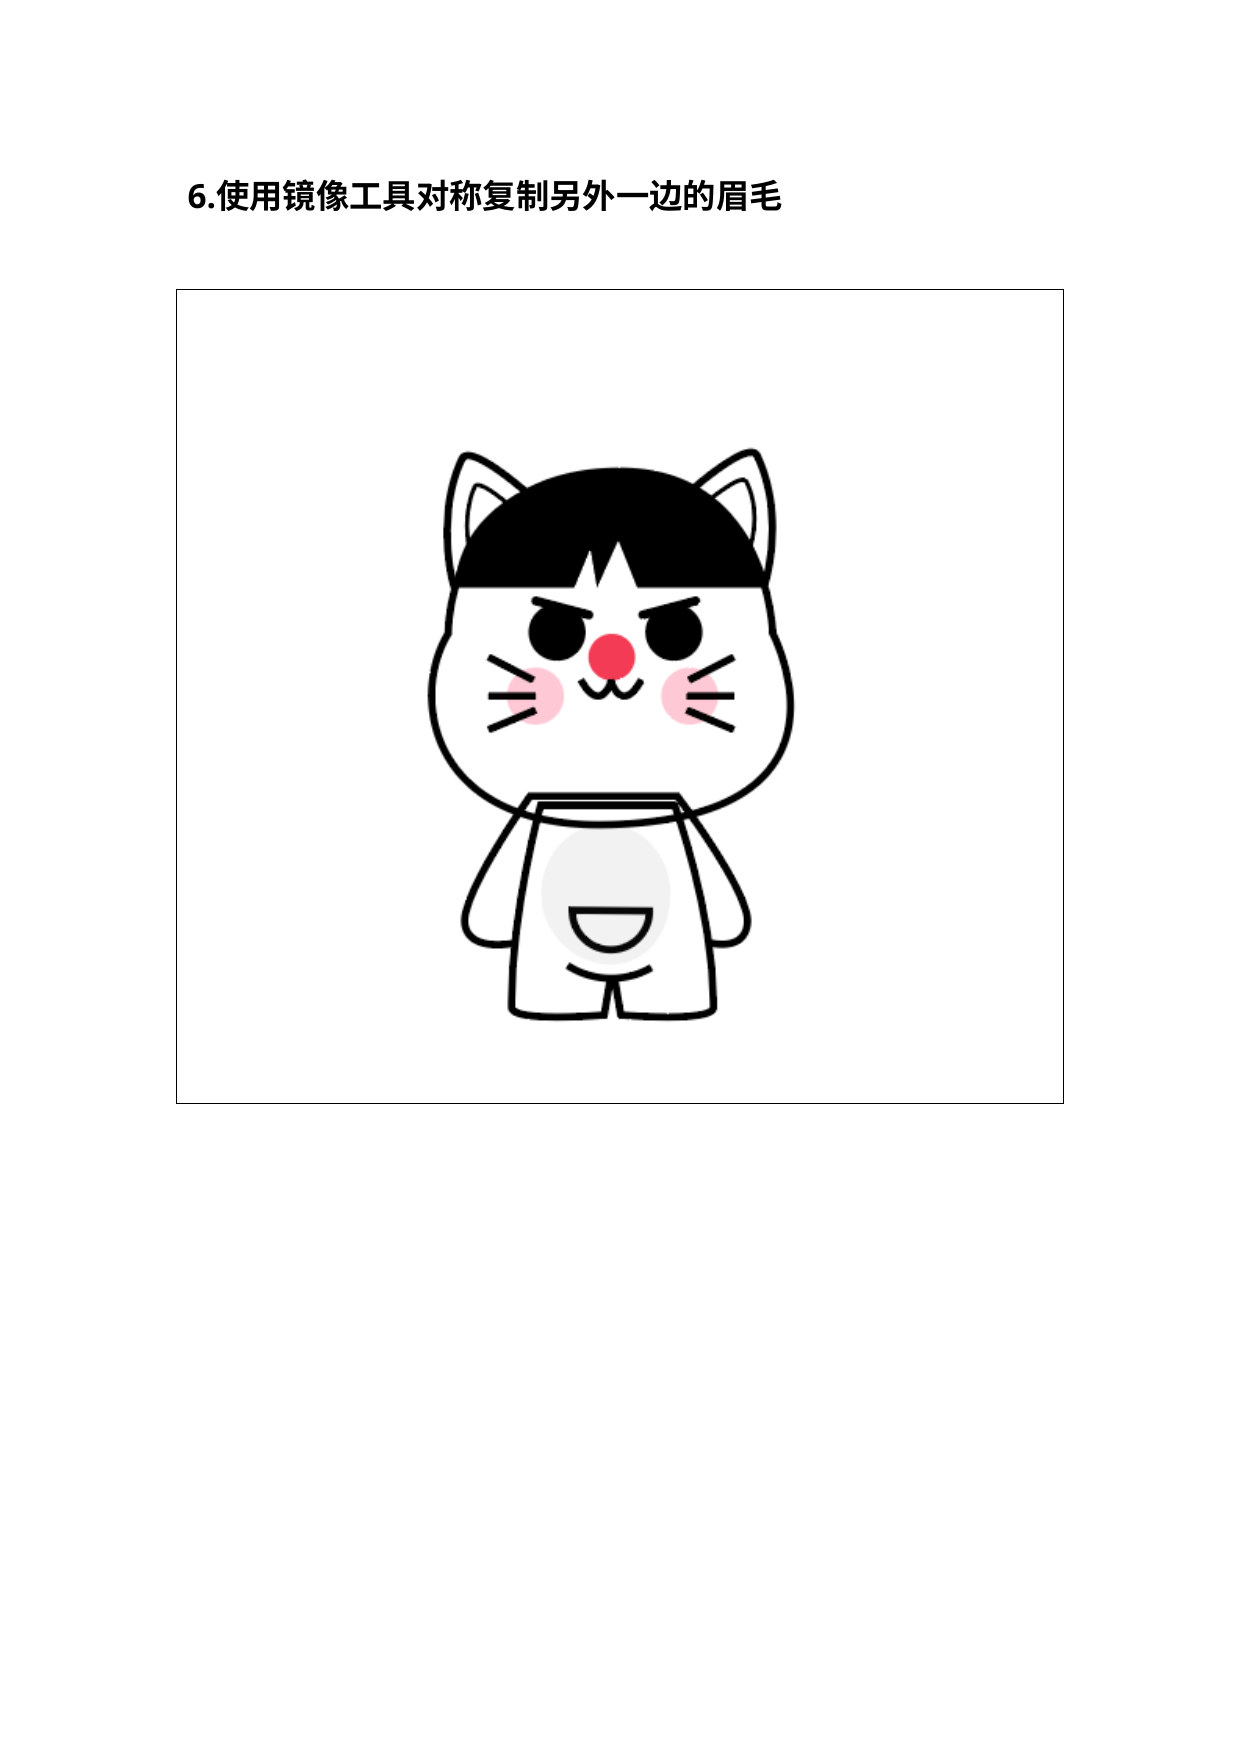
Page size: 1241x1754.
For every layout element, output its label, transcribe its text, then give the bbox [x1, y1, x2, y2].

picture [187, 290, 1046, 1088]
table_header [177, 290, 1063, 1103]
subtitle 6.使用镜像工具对称复制另外一边的眉毛 [187, 162, 1053, 227]
